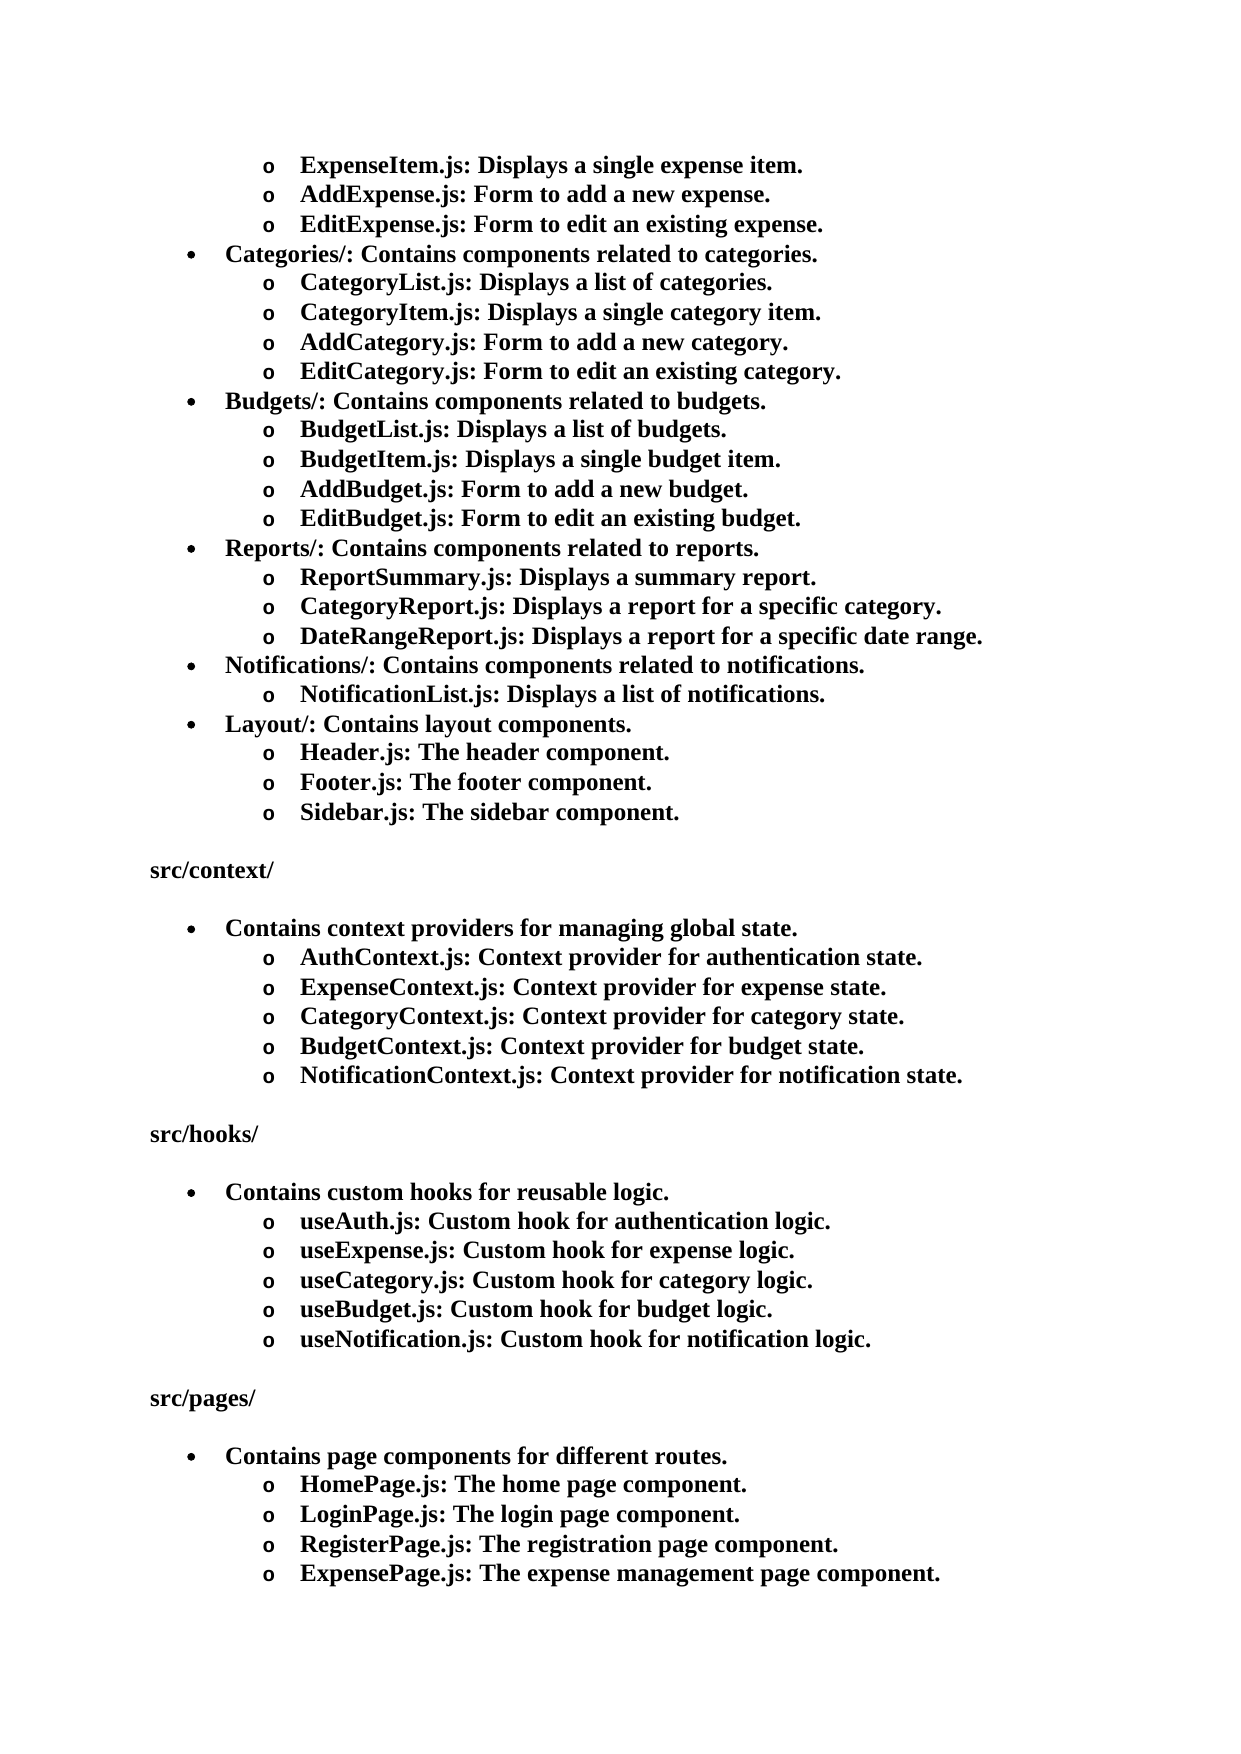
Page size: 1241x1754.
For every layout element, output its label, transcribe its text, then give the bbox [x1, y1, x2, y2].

text src/hooks/ [150, 1119, 1090, 1148]
list CategoryContext.js: Context provider for category state. [262, 1001, 1090, 1031]
list BudgetItem.js: Displays a single budget item. [262, 444, 1090, 474]
list Sidebar.js: The sidebar component. [262, 797, 1090, 826]
list ExpenseItem.js: Displays a single expense item. [262, 150, 1090, 179]
text src/context/ [150, 855, 1090, 884]
list ExpenseContext.js: Context provider for expense state. [262, 972, 1090, 1001]
list Notifications/: Contains components related to notifications. [187, 650, 1090, 679]
list Contains page components for different routes. [187, 1441, 1090, 1469]
list LoginPage.js: The login page component. [262, 1499, 1090, 1529]
list CategoryReport.js: Displays a report for a specific category. [262, 591, 1090, 621]
list Reports/: Contains components related to reports. [187, 533, 1090, 562]
list NotificationContext.js: Context provider for notification state. [262, 1060, 1090, 1090]
list useExpense.js: Custom hook for expense logic. [262, 1235, 1090, 1265]
list RegisterPage.js: The registration page component. [262, 1529, 1090, 1558]
list useNotification.js: Custom hook for notification logic. [262, 1324, 1090, 1354]
list CategoryItem.js: Displays a single category item. [262, 297, 1090, 327]
list Contains custom hooks for reusable logic. [187, 1177, 1090, 1206]
list BudgetList.js: Displays a list of budgets. [262, 414, 1090, 444]
list AuthContext.js: Context provider for authentication state. [262, 942, 1090, 972]
list AddCategory.js: Form to add a new category. [262, 327, 1090, 356]
list AddExpense.js: Form to add a new expense. [262, 179, 1090, 209]
text src/pages/ [150, 1383, 1090, 1412]
list Header.js: The header component. [262, 737, 1090, 767]
list Categories/: Contains components related to categories. [187, 239, 1090, 267]
list Budgets/: Contains components related to budgets. [187, 386, 1090, 414]
list CategoryList.js: Displays a list of categories. [262, 267, 1090, 297]
list AddBudget.js: Form to add a new budget. [262, 474, 1090, 503]
list useCategory.js: Custom hook for category logic. [262, 1265, 1090, 1294]
list Footer.js: The footer component. [262, 767, 1090, 797]
list HomePage.js: The home page component. [262, 1469, 1090, 1499]
list useBudget.js: Custom hook for budget logic. [262, 1294, 1090, 1324]
list Layout/: Contains layout components. [187, 709, 1090, 737]
list NotificationList.js: Displays a list of notifications. [262, 679, 1090, 709]
list ReportSummary.js: Displays a summary report. [262, 562, 1090, 591]
list useAuth.js: Custom hook for authentication logic. [262, 1206, 1090, 1235]
list Contains context providers for managing global state. [187, 913, 1090, 942]
list ExpensePage.js: The expense management page component. [262, 1558, 1090, 1588]
list BudgetContext.js: Context provider for budget state. [262, 1031, 1090, 1060]
list EditExpense.js: Form to edit an existing expense. [262, 209, 1090, 239]
list DateRangeReport.js: Displays a report for a specific date range. [262, 621, 1090, 650]
list EditCategory.js: Form to edit an existing category. [262, 356, 1090, 386]
list EditBudget.js: Form to edit an existing budget. [262, 503, 1090, 533]
